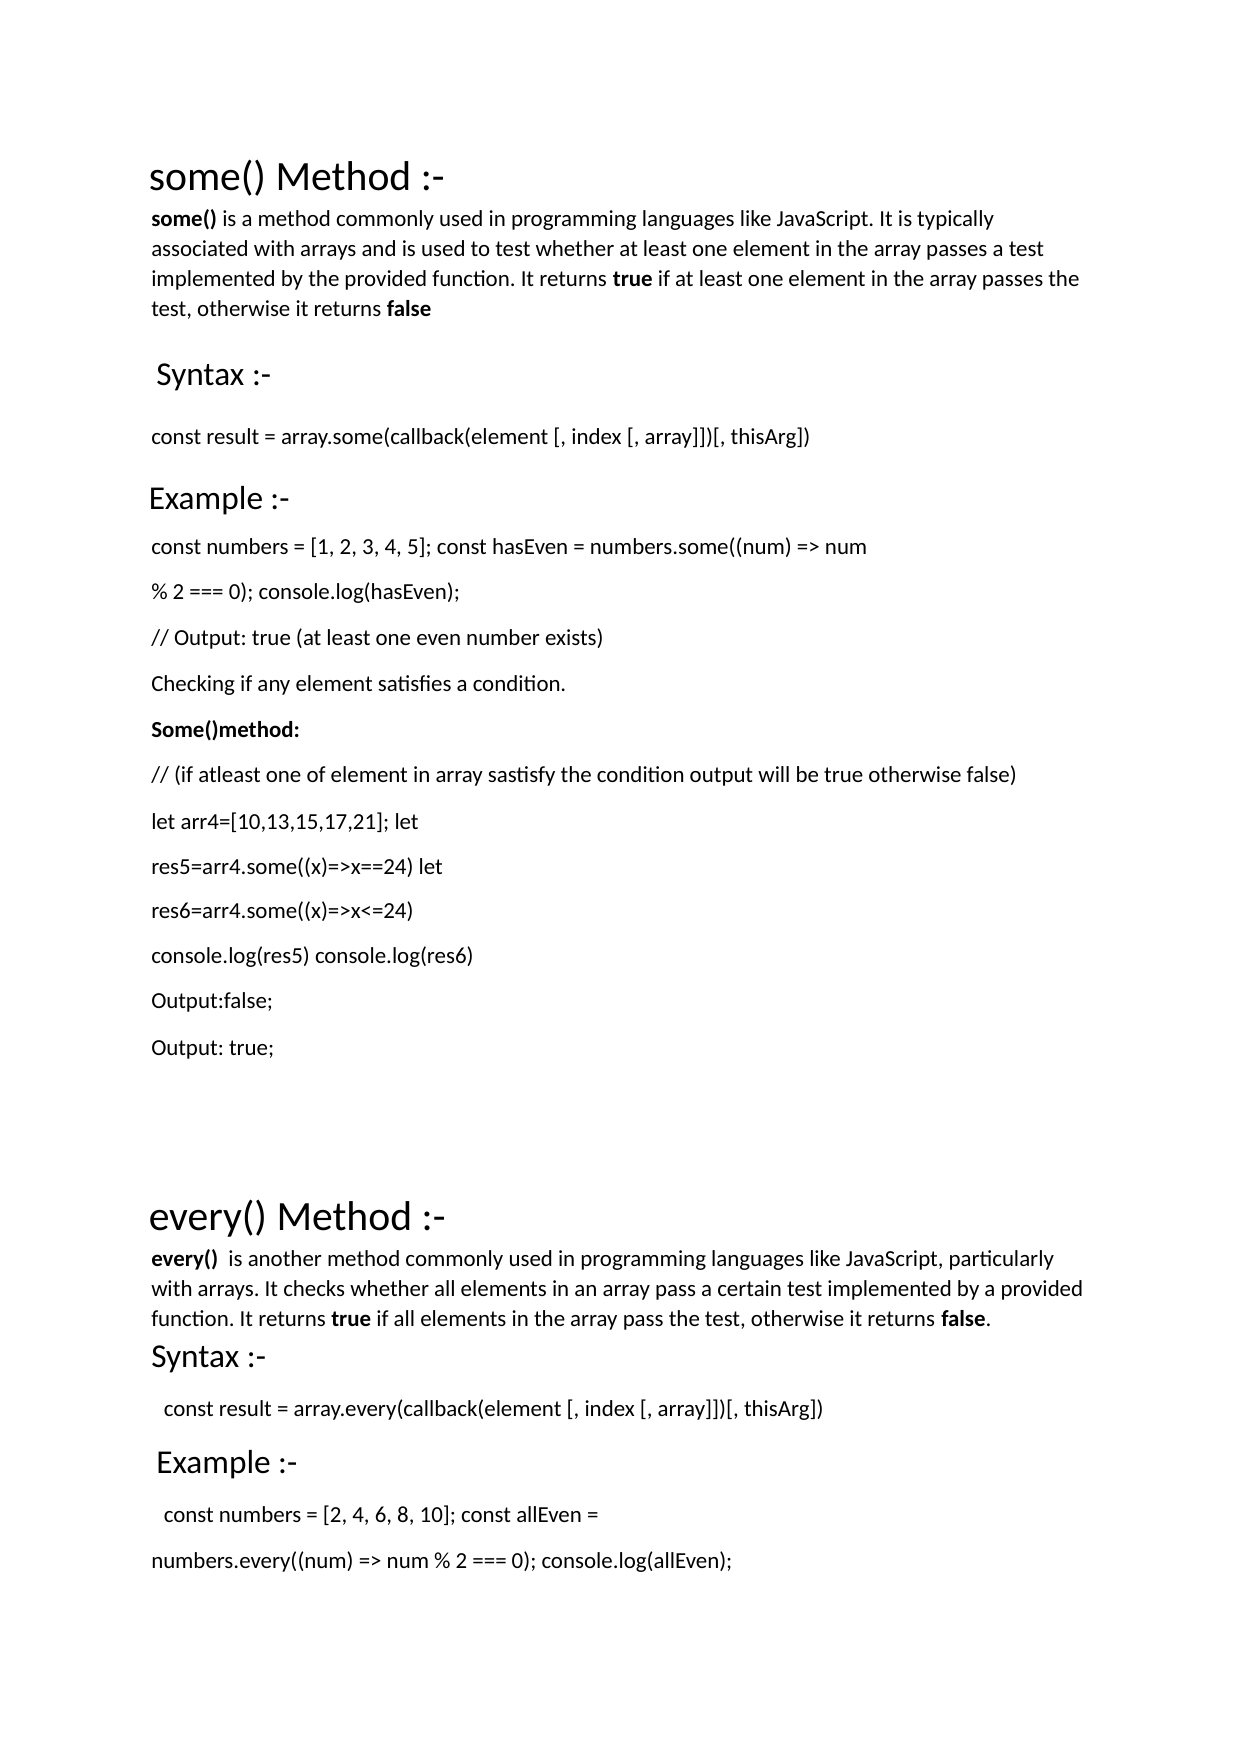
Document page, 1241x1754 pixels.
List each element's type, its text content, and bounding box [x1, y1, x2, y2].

subtitle every() Method :- [148, 1190, 1090, 1241]
text some() is a method commonly used in programming languages like JavaScript. It is typically associated with arrays and is used to test whether at least one element in the array passes a test implemented by the provided function. It returns true if at least one element in the array passes the test, otherwise it returns false [151, 204, 1085, 322]
text numbers.every((num) => num % 2 === 0); console.log(allEven); [151, 1546, 887, 1574]
text // Output: true (at least one even number exists) [151, 623, 1085, 651]
subtitle Example :- [148, 477, 556, 518]
text let arr4=[10,13,15,17,21]; let res5=arr4.some((x)=>x==24) let res6=arr4.some((x)=>x<=24) console.log(res5) console.log(res6) [151, 807, 498, 969]
text // (if atleast one of element in array sastisfy the condition output will be true otherwise false) [151, 760, 1085, 788]
text Checking if any element satisfies a condition. [151, 669, 1085, 697]
text Output:false; [151, 987, 1085, 1015]
text every() is another method commonly used in programming languages like JavaScript, particularly with arrays. It checks whether all elements in an array pass a certain test implemented by a provided function. It returns true if all elements in the array pass the test, otherwise it returns false. Syntax :- [151, 1244, 1085, 1376]
text Syntax :- [151, 353, 1085, 394]
subtitle some() Method :- [148, 150, 1090, 201]
text const result = array.every(callback(element [, index [, array]])[, thisArg]) [151, 1394, 1085, 1422]
text const numbers = [2, 4, 6, 8, 10]; const allEven = [151, 1500, 1085, 1528]
text Example :- [151, 1441, 1085, 1482]
text Output: true; [151, 1033, 1085, 1062]
text Some()method: [151, 715, 1085, 743]
text const result = array.some(callback(element [, index [, array]])[, thisArg]) [151, 422, 1085, 450]
text const numbers = [1, 2, 3, 4, 5]; const hasEven = numbers.some((num) => num % 2 === 0); console.log(hasEven); [151, 532, 885, 605]
